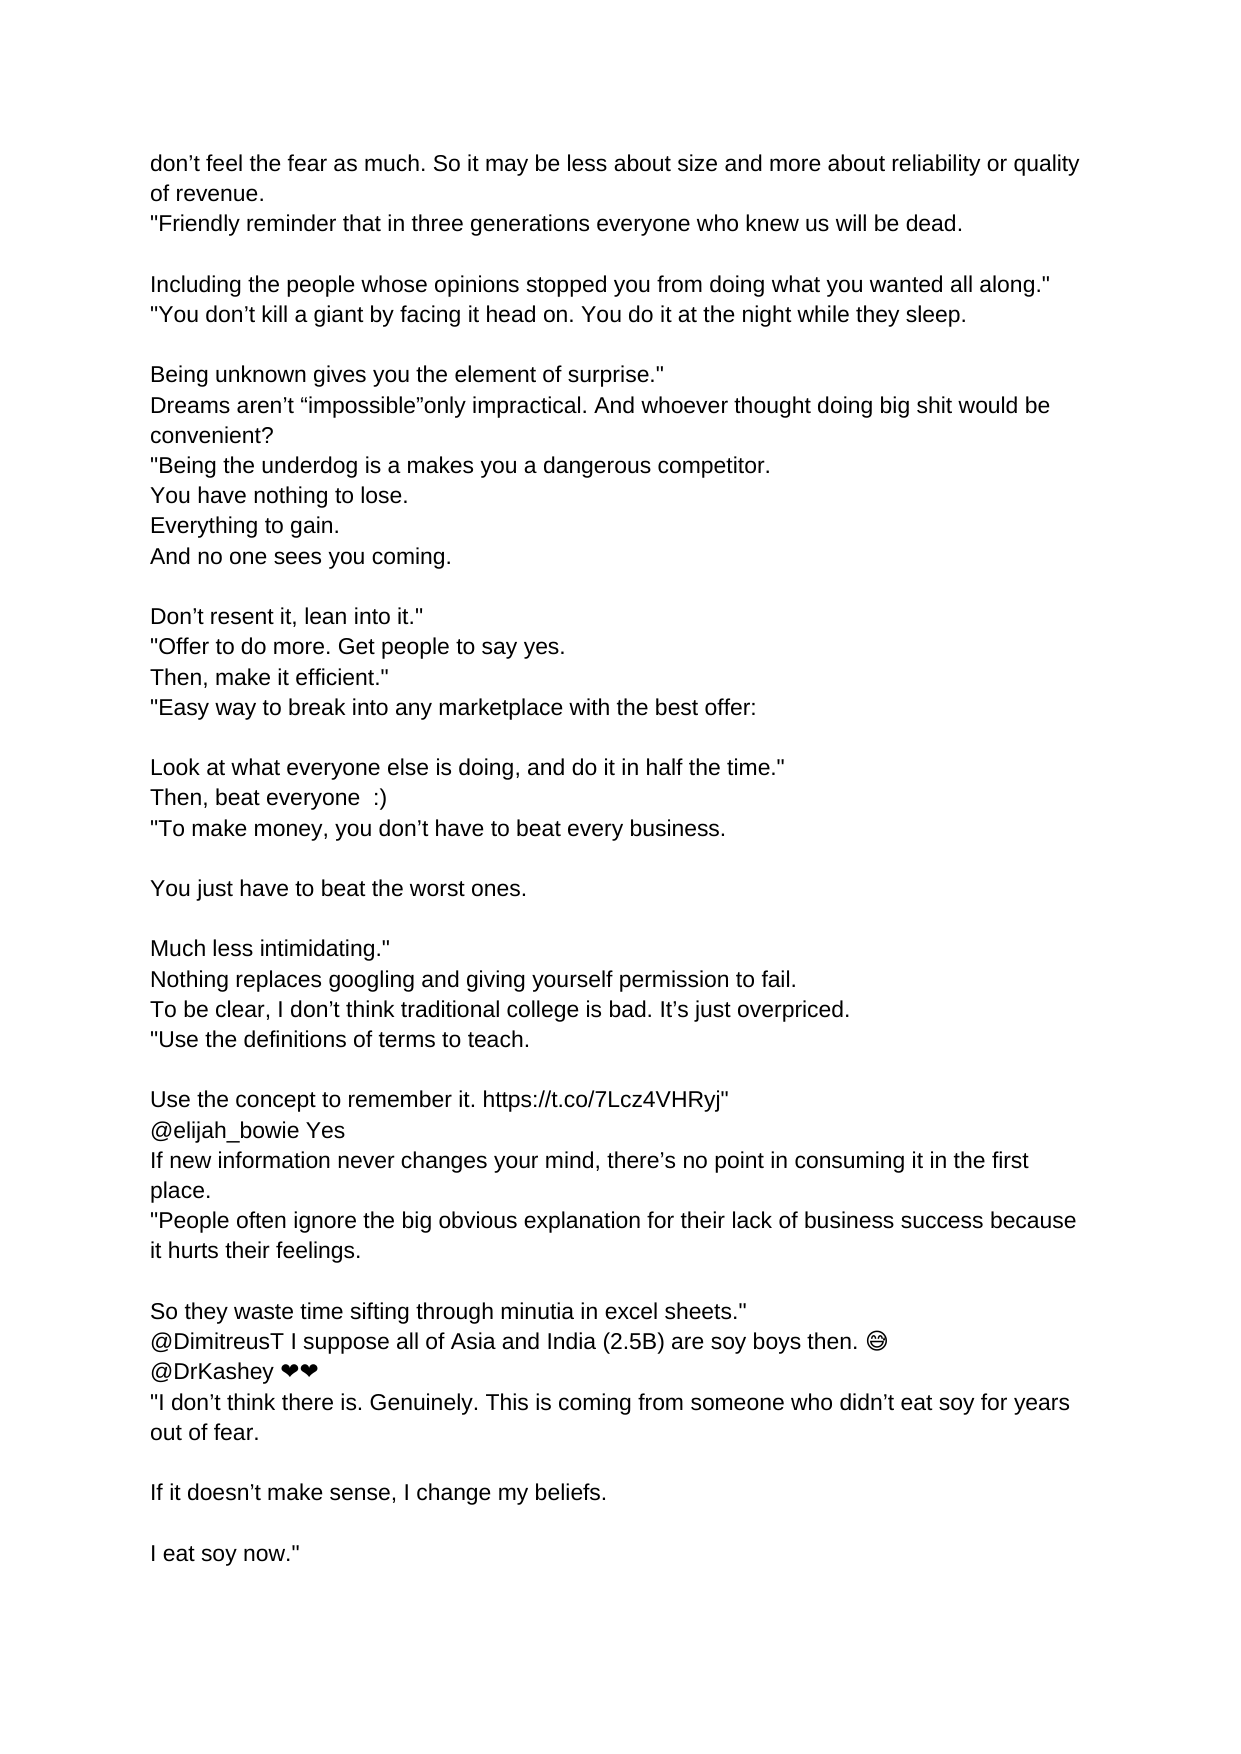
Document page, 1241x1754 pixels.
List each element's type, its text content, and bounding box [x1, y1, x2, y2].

text @DrKashey ❤️❤️ [150, 1358, 1090, 1385]
text @elijah_bowie Yes [150, 1117, 1090, 1143]
text Including the people whose opinions stopped you from doing what you wanted all along." [150, 271, 1090, 297]
text Dreams aren’t “impossible”only impractical. And whoever thought doing big shit would be convenient? [150, 392, 1090, 448]
text "Offer to do more. Get people to say yes. [150, 633, 1090, 660]
text You have nothing to lose. [150, 482, 1090, 509]
text Much less intimidating." [150, 935, 1090, 962]
text I eat soy now." [150, 1539, 1090, 1566]
text If it doesn’t make sense, I change my beliefs. [150, 1479, 1090, 1506]
text "Use the definitions of terms to teach. [150, 1026, 1090, 1052]
text "Friendly reminder that in three generations everyone who knew us will be dead. [150, 210, 1090, 237]
text @DimitreusT I suppose all of Asia and India (2.5B) are soy boys then. 😅 [150, 1328, 1090, 1354]
text "Easy way to break into any marketplace with the best offer: [150, 694, 1090, 720]
text So they waste time sifting through minutia in excel sheets." [150, 1298, 1090, 1324]
text "People often ignore the big obvious explanation for their lack of business success because it hurts their feelings. [150, 1207, 1090, 1264]
text To be clear, I don’t think traditional college is bad. It’s just overpriced. [150, 996, 1090, 1022]
text Then, make it efficient." [150, 663, 1090, 690]
text Nothing replaces googling and giving yourself permission to fail. [150, 966, 1090, 992]
text Use the concept to remember it. https://t.co/7Lcz4VHRyj" [150, 1086, 1090, 1113]
text Don’t resent it, lean into it." [150, 603, 1090, 629]
text And no one sees you coming. [150, 543, 1090, 569]
text Being unknown gives you the element of surprise." [150, 361, 1090, 388]
text "To make money, you don’t have to beat every business. [150, 814, 1090, 841]
text "Being the underdog is a makes you a dangerous competitor. [150, 452, 1090, 478]
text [150, 150, 1090, 207]
text Everything to gain. [150, 512, 1090, 539]
text If new information never changes your mind, there’s no point in consuming it in the first place. [150, 1147, 1090, 1203]
text You just have to beat the worst ones. [150, 875, 1090, 901]
text "You don’t kill a giant by facing it head on. You do it at the night while they sleep. [150, 301, 1090, 327]
text Then, beat everyone :) [150, 784, 1090, 811]
text Look at what everyone else is doing, and do it in half the time." [150, 754, 1090, 781]
text "I don’t think there is. Genuinely. This is coming from someone who didn’t eat soy for years out of fear. [150, 1388, 1090, 1445]
